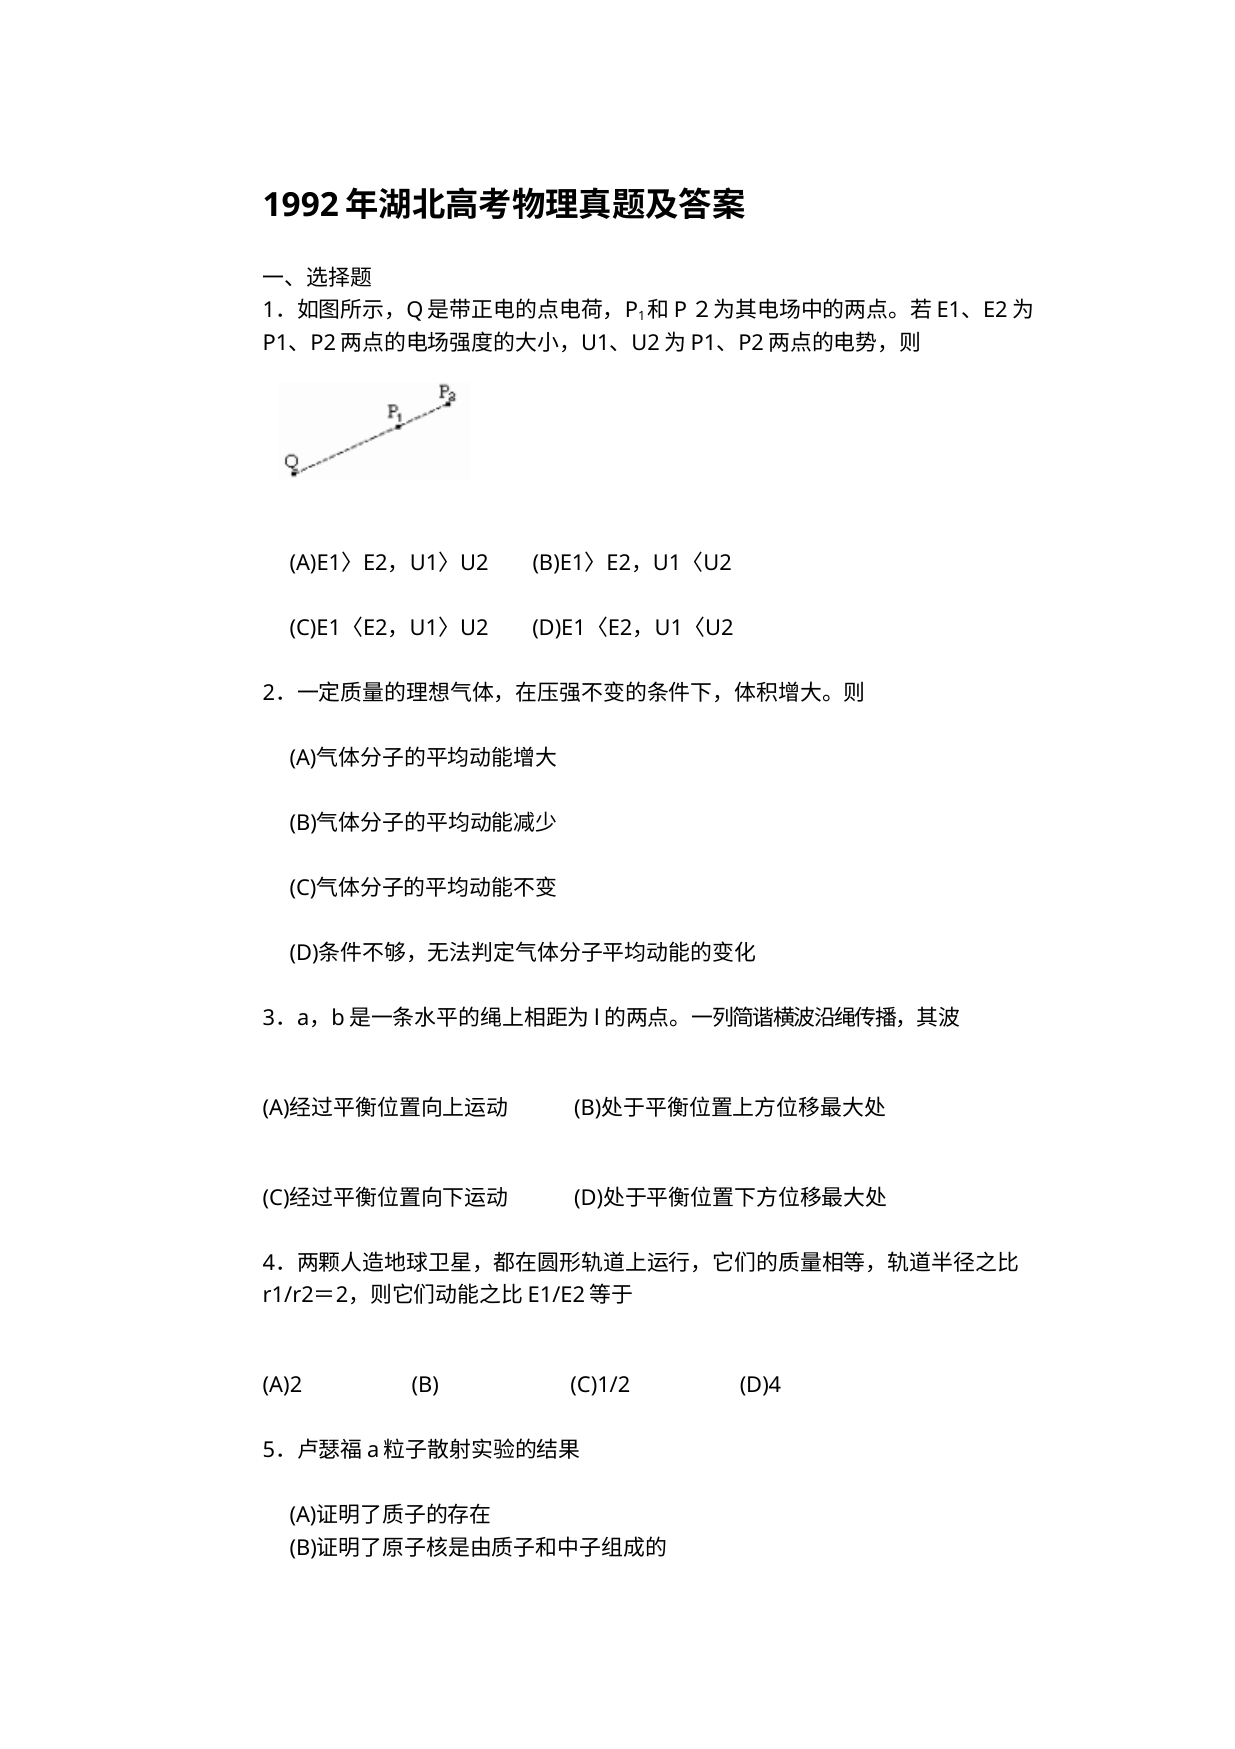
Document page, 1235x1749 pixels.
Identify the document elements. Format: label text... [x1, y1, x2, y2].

picture [262, 382, 471, 482]
text (A)E1〉E2，U1〉U2 (B)E1〉E2，U1〈U2 (C)E1〈E2，U1〉U2 (D)E1〈E2，U1〈U2 2．一定质量的理想气体，在压强不变的条件下，体积增大。则 (A)气体分子的平均动能增大 (B)气体分子的平均动能减少 (C)气体分子的平均动能不变 (D)条件不够，无法判定气体分子平均动能的变化 3．a，b是一条水平的绳上相距为l的两点。一列简谐横波沿绳传播，其波 [262, 382, 1047, 1032]
text 1992年湖北高考物理真题及答案 [262, 169, 1047, 234]
text 一、选择题 1．如图所示，Q是带正电的点电荷，P1和P２为其电场中的两点。若E1、E2为P1、P2两点的电场强度的大小，U1、U2为P1、P2两点的电势，则 [262, 259, 1047, 357]
text (C)经过平衡位置向下运动 (D)处于平衡位置下方位移最大处 4．两颗人造地球卫星，都在圆形轨道上运行，它们的质量相等，轨道半径之比r1/r2＝2，则它们动能之比E1/E2等于 [262, 1147, 1047, 1309]
text (A)经过平衡位置向上运动 (B)处于平衡位置上方位移最大处 [262, 1057, 1047, 1122]
